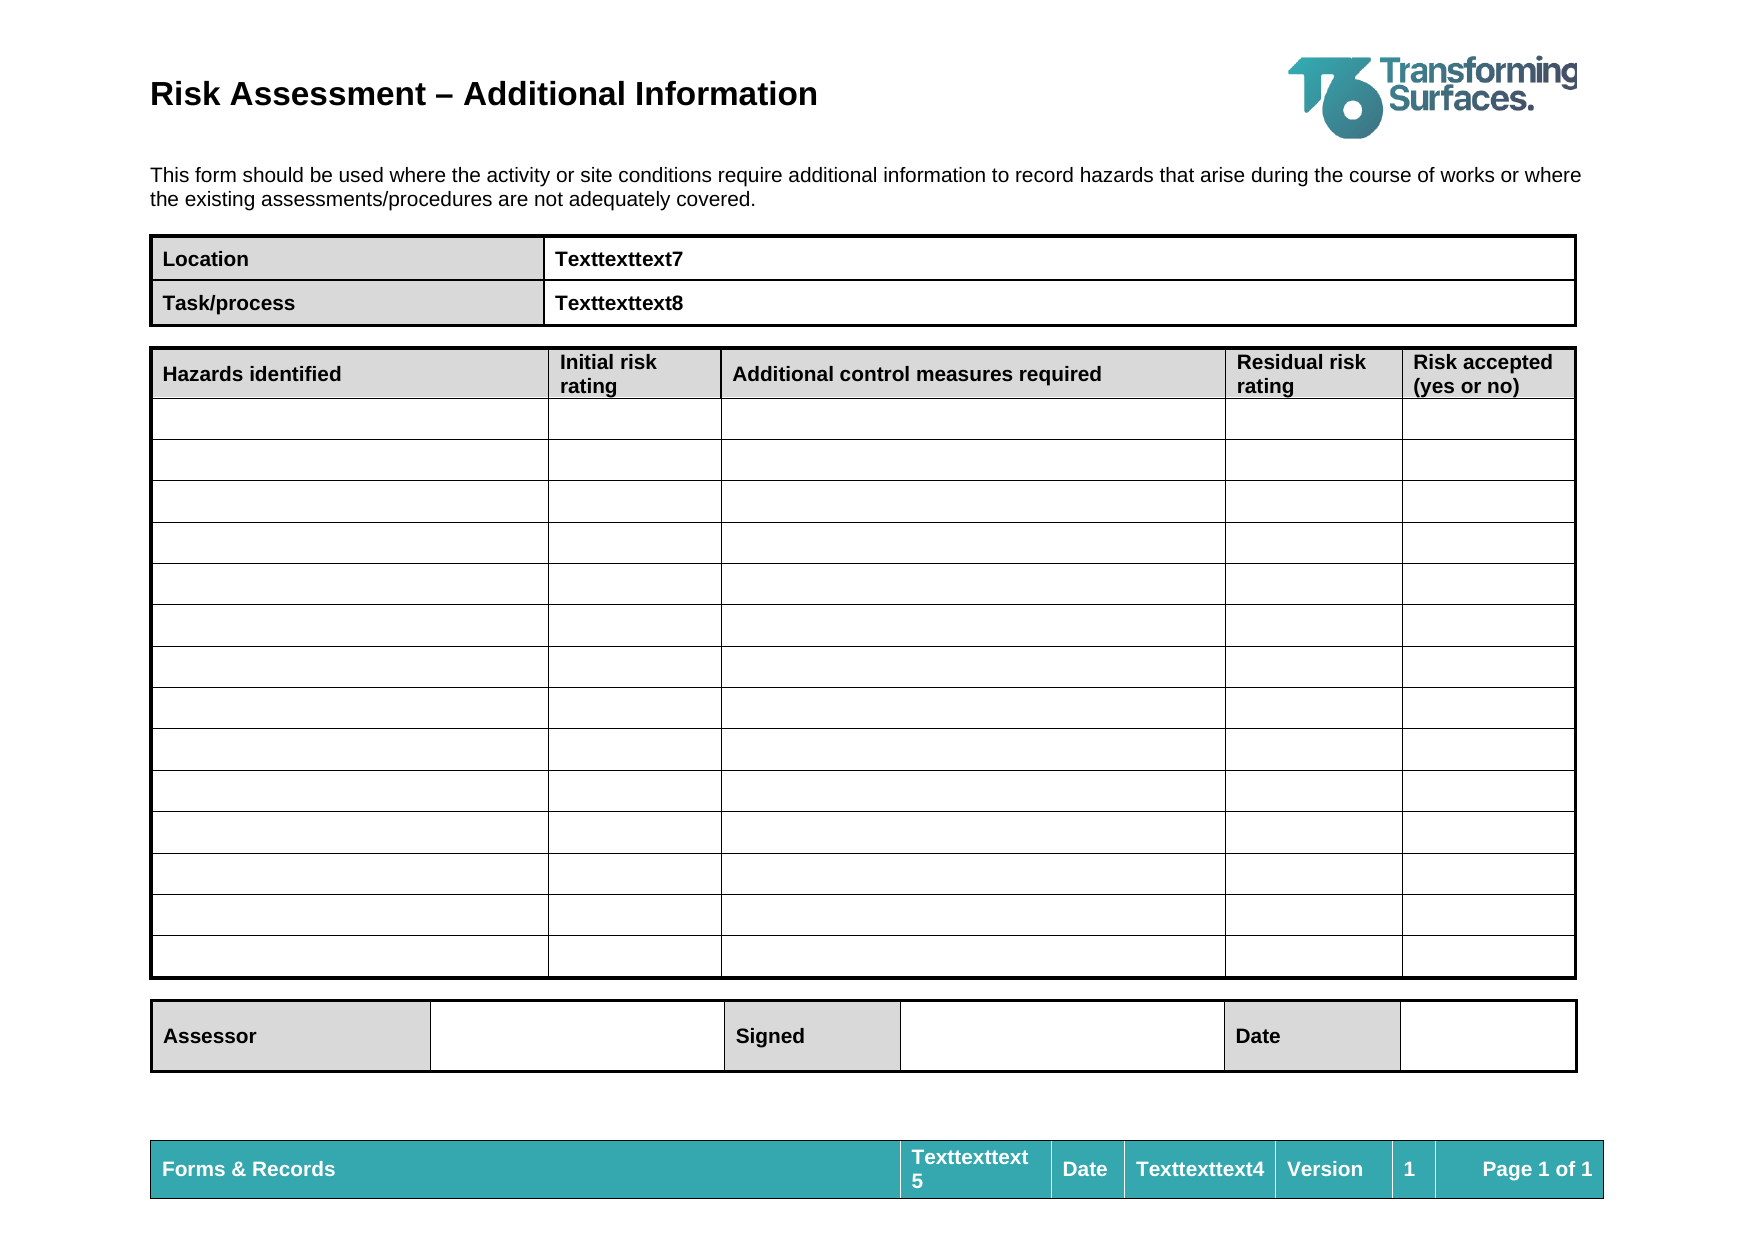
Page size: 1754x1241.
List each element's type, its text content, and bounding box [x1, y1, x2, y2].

table_header Risk accepted (yes or no) [1403, 350, 1574, 397]
table_cell [1226, 895, 1402, 935]
table_header Location [153, 238, 543, 279]
table_cell [153, 605, 548, 646]
table_cell [549, 895, 721, 935]
table_cell [722, 399, 1225, 439]
table_cell [549, 812, 721, 852]
table_cell [1403, 564, 1574, 604]
table_cell [1226, 854, 1402, 894]
table_cell [153, 771, 548, 811]
table_cell [1226, 729, 1402, 770]
table_header Assessor [153, 1002, 430, 1070]
table_cell [1226, 647, 1402, 687]
table_cell [1403, 771, 1574, 811]
table_cell [722, 936, 1225, 976]
table_cell [153, 688, 548, 728]
table_cell [549, 729, 721, 770]
table_cell Texttexttext8 [545, 281, 1574, 324]
table_cell [722, 854, 1225, 894]
table_cell [722, 895, 1225, 935]
table_header Date [1225, 1002, 1400, 1070]
table_cell [722, 771, 1225, 811]
table_cell [1226, 399, 1402, 439]
table_cell [1403, 812, 1574, 852]
table_cell Task/process [153, 281, 543, 324]
table_cell [1403, 936, 1574, 976]
table_cell [153, 564, 548, 604]
table_cell [1403, 523, 1574, 563]
table_cell [153, 481, 548, 522]
table_cell [722, 440, 1225, 480]
table_header Hazards identified [153, 350, 548, 397]
table_cell [549, 936, 721, 976]
table_cell [153, 729, 548, 770]
table_cell [722, 564, 1225, 604]
table_cell [153, 936, 548, 976]
table_cell [722, 605, 1225, 646]
table_cell [722, 481, 1225, 522]
table_header [1401, 1002, 1575, 1070]
table_cell [722, 729, 1225, 770]
table_cell [153, 523, 548, 563]
table_cell [549, 481, 721, 522]
table_cell [1226, 481, 1402, 522]
table_cell [1226, 440, 1402, 480]
table_header Initial risk rating [549, 350, 720, 397]
table_cell [153, 647, 548, 687]
table_cell [722, 688, 1225, 728]
picture [1286, 53, 1581, 142]
table_cell [1403, 481, 1574, 522]
table_cell [153, 854, 548, 894]
table_cell [549, 399, 721, 439]
table_cell [549, 854, 721, 894]
table_header Texttexttext7 [545, 238, 1574, 279]
table_cell [722, 523, 1225, 563]
table_cell [1226, 605, 1402, 646]
table_cell [722, 812, 1225, 852]
table_cell [153, 399, 548, 439]
table_cell [549, 523, 721, 563]
table_cell [1226, 936, 1402, 976]
table_header Additional control measures required [722, 350, 1225, 397]
table_cell [1403, 399, 1574, 439]
table_cell [1403, 688, 1574, 728]
table_cell [549, 647, 721, 687]
table_cell [153, 812, 548, 852]
table_header [901, 1002, 1224, 1070]
table_cell [549, 605, 721, 646]
table_cell [549, 688, 721, 728]
table_header Signed [725, 1002, 900, 1070]
table_cell [1403, 440, 1574, 480]
table_cell [1403, 854, 1574, 894]
table_cell [1226, 523, 1402, 563]
table_header [431, 1002, 724, 1070]
table_cell [1226, 564, 1402, 604]
table_cell [549, 440, 721, 480]
table_cell [549, 771, 721, 811]
text This form should be used where the activity or site conditions require additional information to record hazards that arise during the course of works or where the existing assessments/procedures are not adequately covered. [150, 162, 1604, 210]
table_header Residual risk rating [1226, 350, 1402, 397]
table_cell [722, 647, 1225, 687]
table_cell [1226, 688, 1402, 728]
table_cell [1226, 812, 1402, 852]
table_cell [1403, 605, 1574, 646]
table_cell [153, 440, 548, 480]
table_cell [1403, 729, 1574, 770]
table_cell [153, 895, 548, 935]
table_cell [1403, 895, 1574, 935]
table_cell [549, 564, 721, 604]
table_cell [1403, 647, 1574, 687]
table_cell [1226, 771, 1402, 811]
